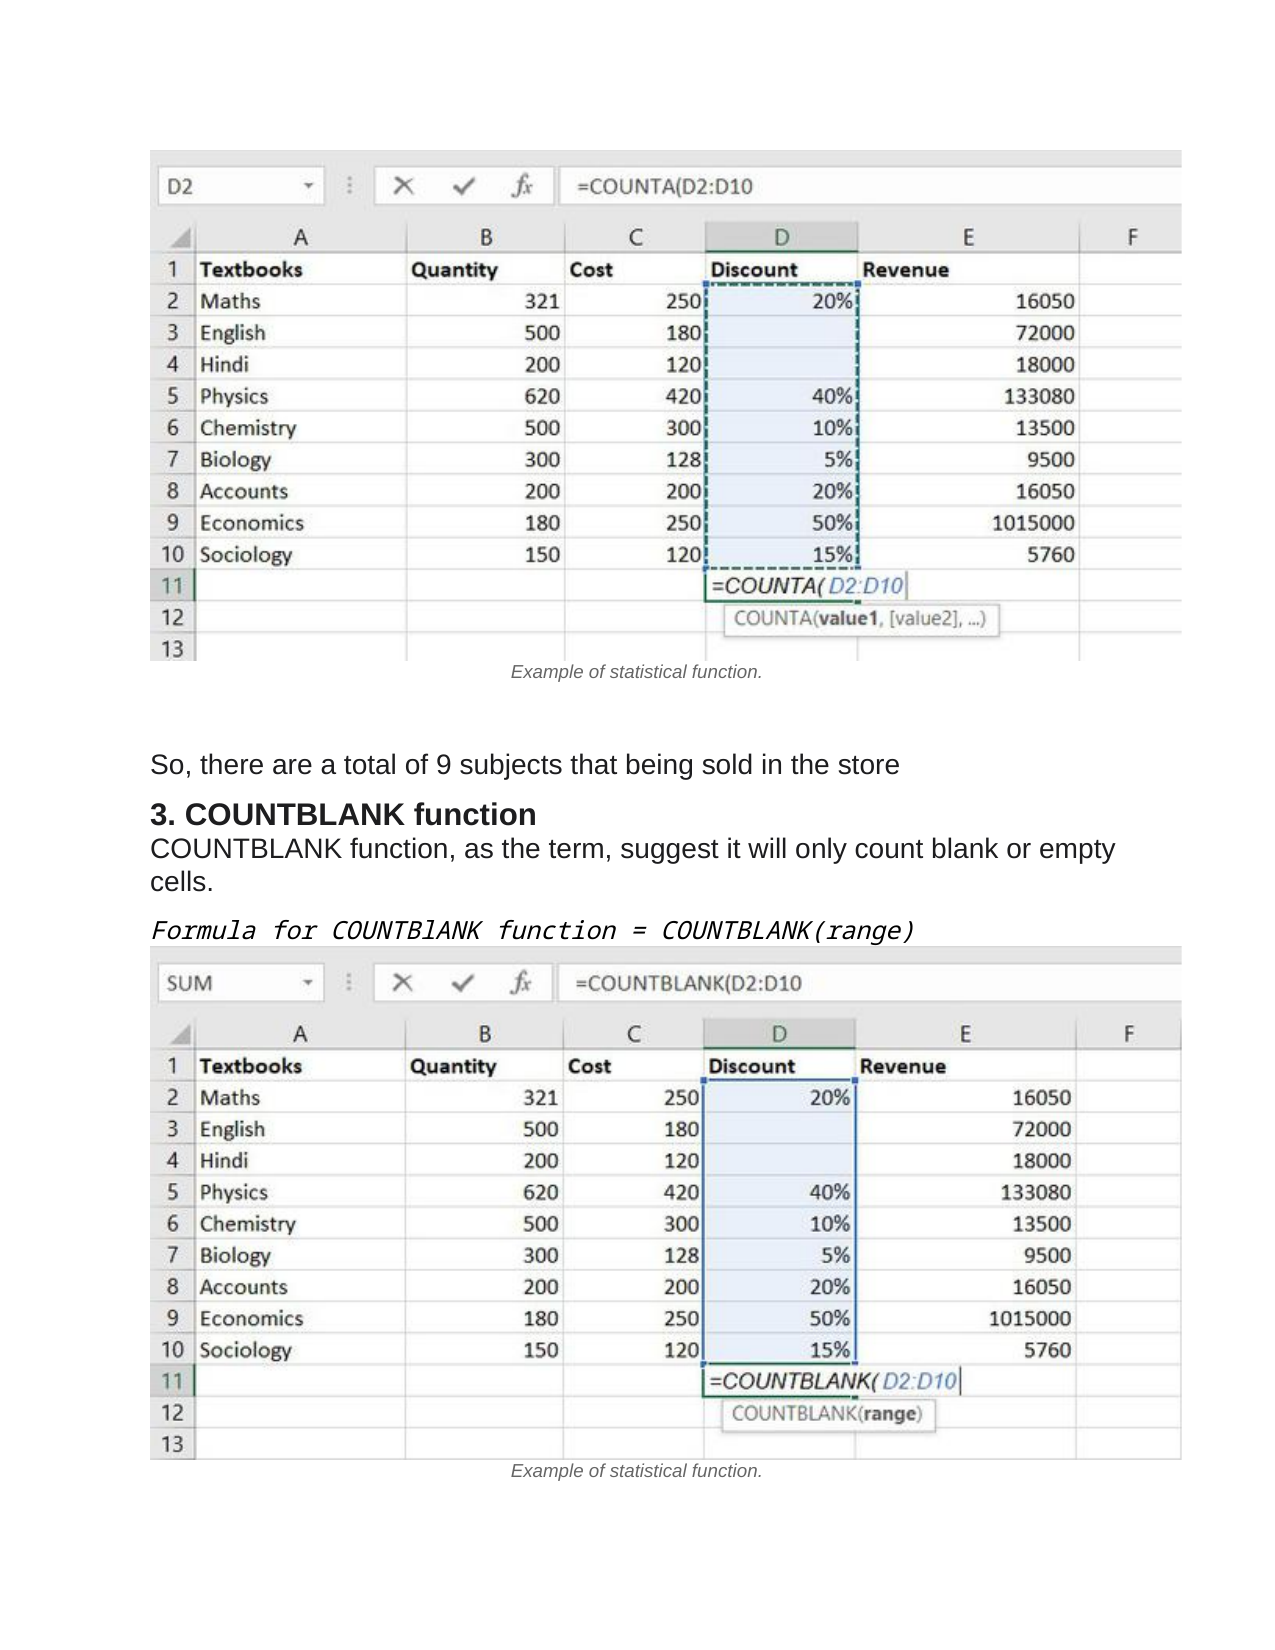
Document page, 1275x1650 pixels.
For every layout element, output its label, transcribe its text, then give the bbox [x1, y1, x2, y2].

text Example of statistical function. [150, 1460, 1125, 1482]
text Formula for COUNTBlANK function = COUNTBLANK(range) [150, 912, 1125, 946]
text COUNTBLANK function, as the term, suggest it will only count blank or empty cells. [150, 832, 1125, 897]
text Example of statistical function. [150, 661, 1125, 682]
picture [150, 946, 1182, 1460]
text 3. COUNTBLANK function [150, 796, 1125, 832]
picture [150, 150, 1182, 661]
text So, there are a total of 9 subjects that being sold in the store [150, 748, 1125, 781]
